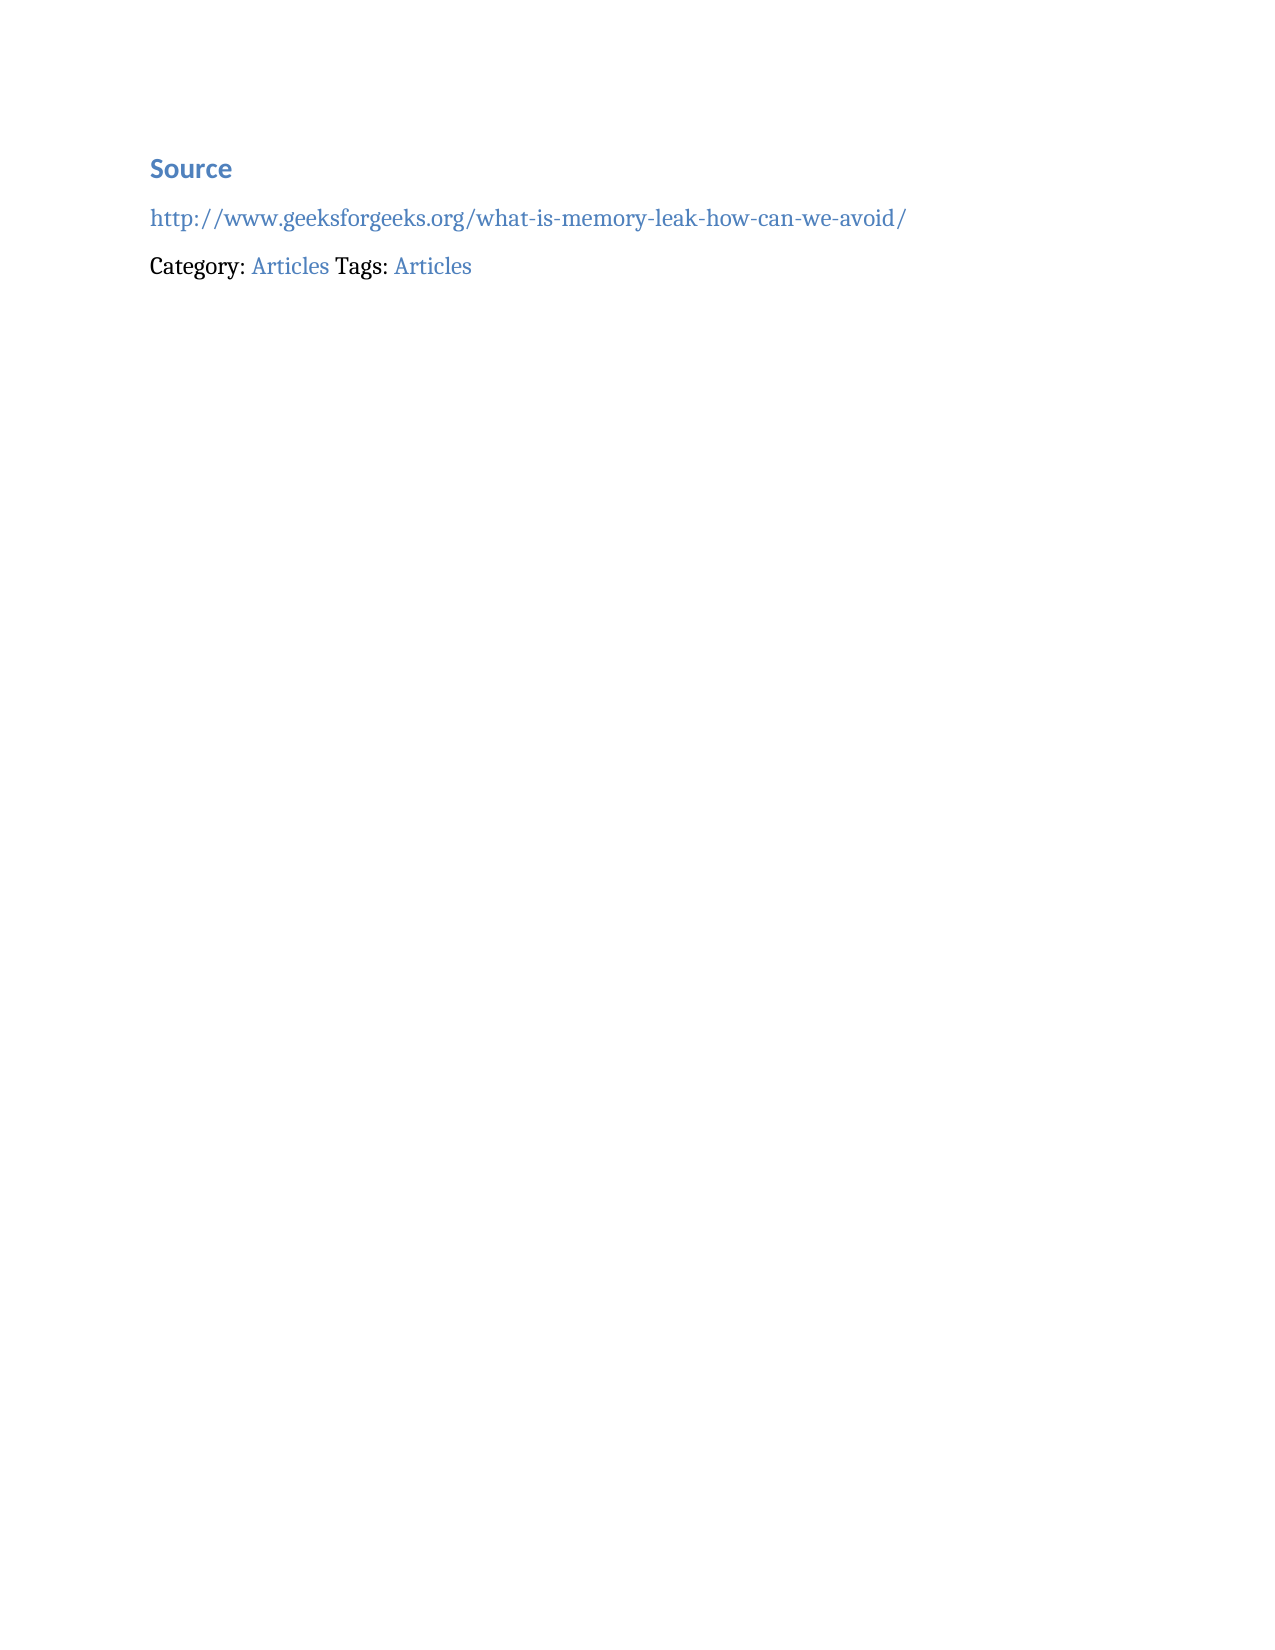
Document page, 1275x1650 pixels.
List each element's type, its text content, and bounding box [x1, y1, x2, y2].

text http://www.geeksforgeeks.org/what-is-memory-leak-how-can-we-avoid/ [150, 204, 1125, 233]
subtitle Source [150, 150, 1125, 186]
text Category: Articles Tags: Articles [150, 252, 1125, 281]
